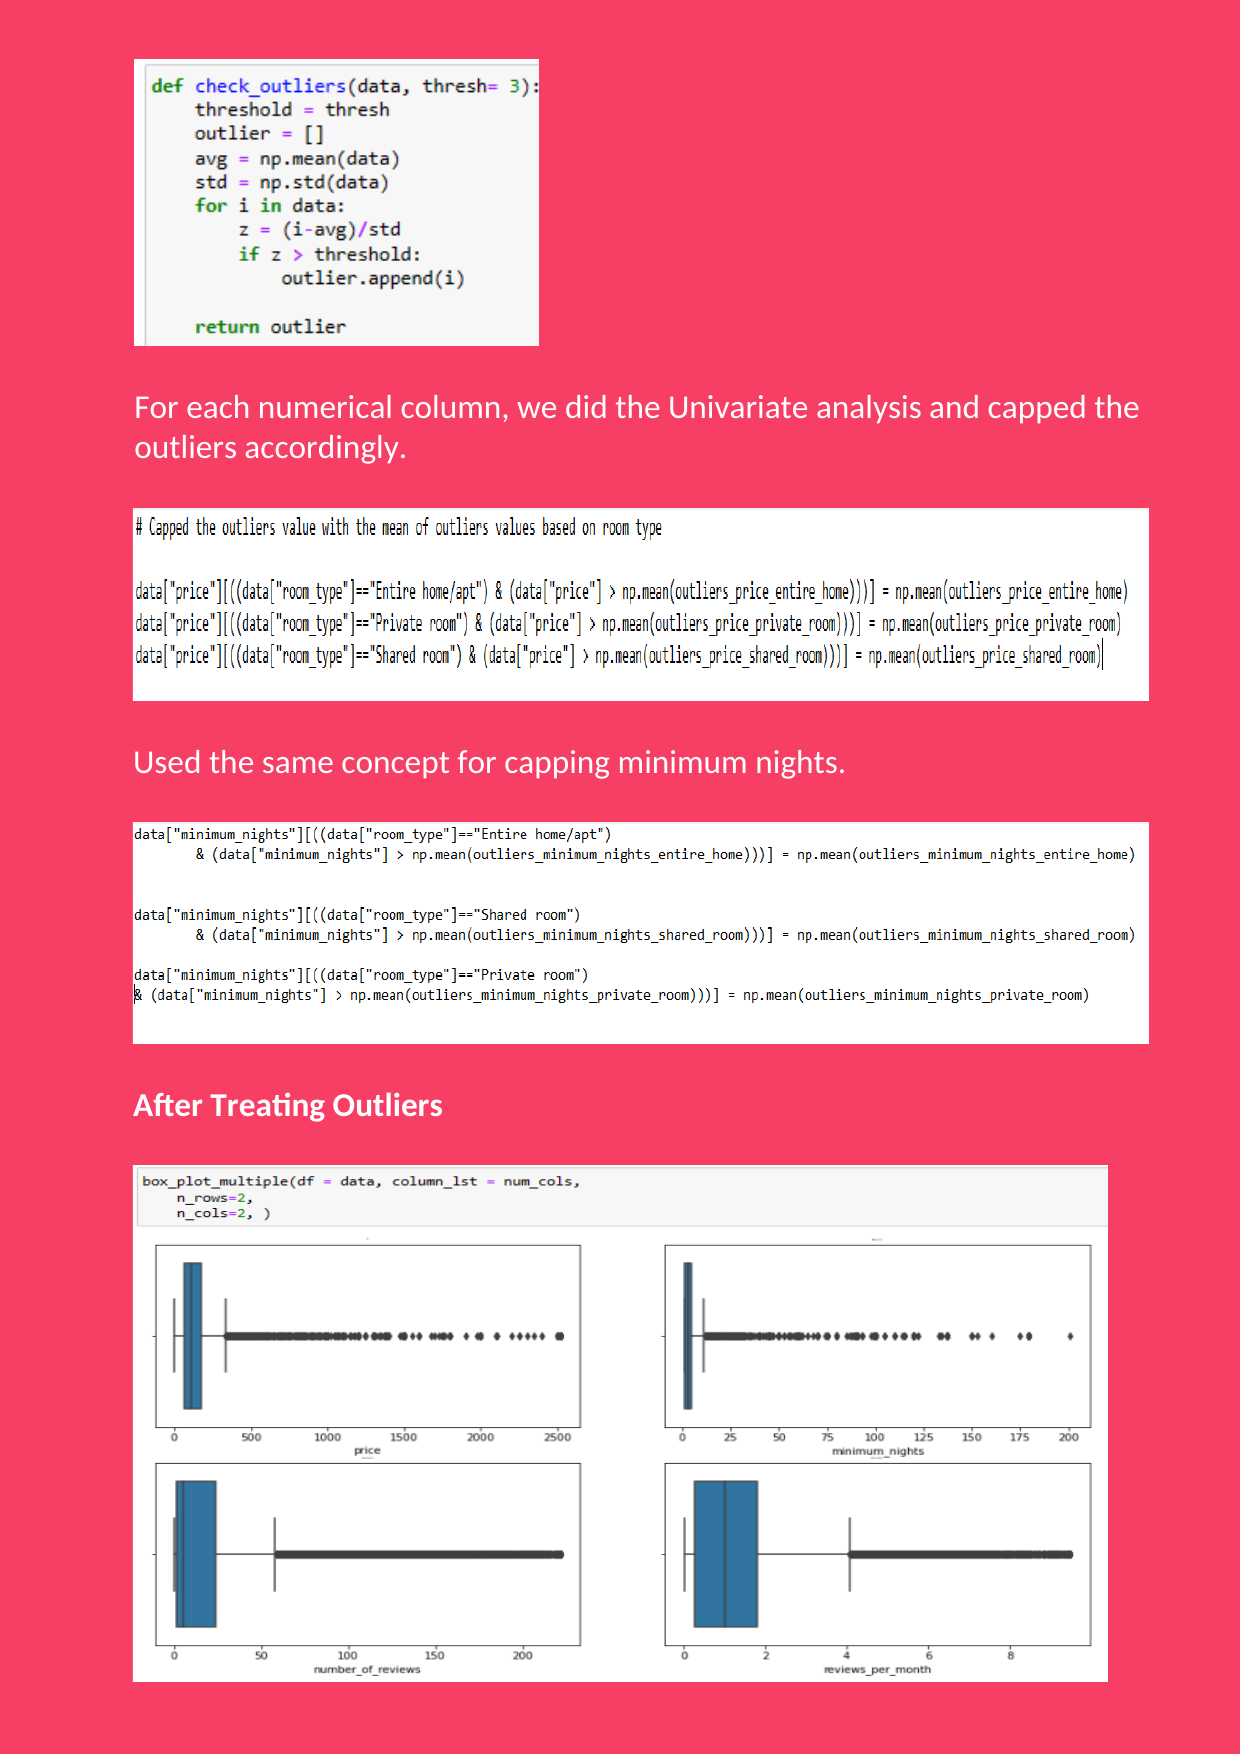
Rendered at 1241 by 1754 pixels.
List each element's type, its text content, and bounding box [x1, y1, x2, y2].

list For each numerical column, we did the Univariate analysis and capped the outliers accordingly. [134, 386, 1167, 467]
picture [134, 59, 539, 346]
list Used the same concept for capping minimum nights. [133, 741, 1167, 782]
picture [132, 822, 1149, 1044]
picture [132, 508, 1149, 701]
picture [132, 1165, 1108, 1682]
list After Treating Outliers [133, 1084, 1167, 1124]
